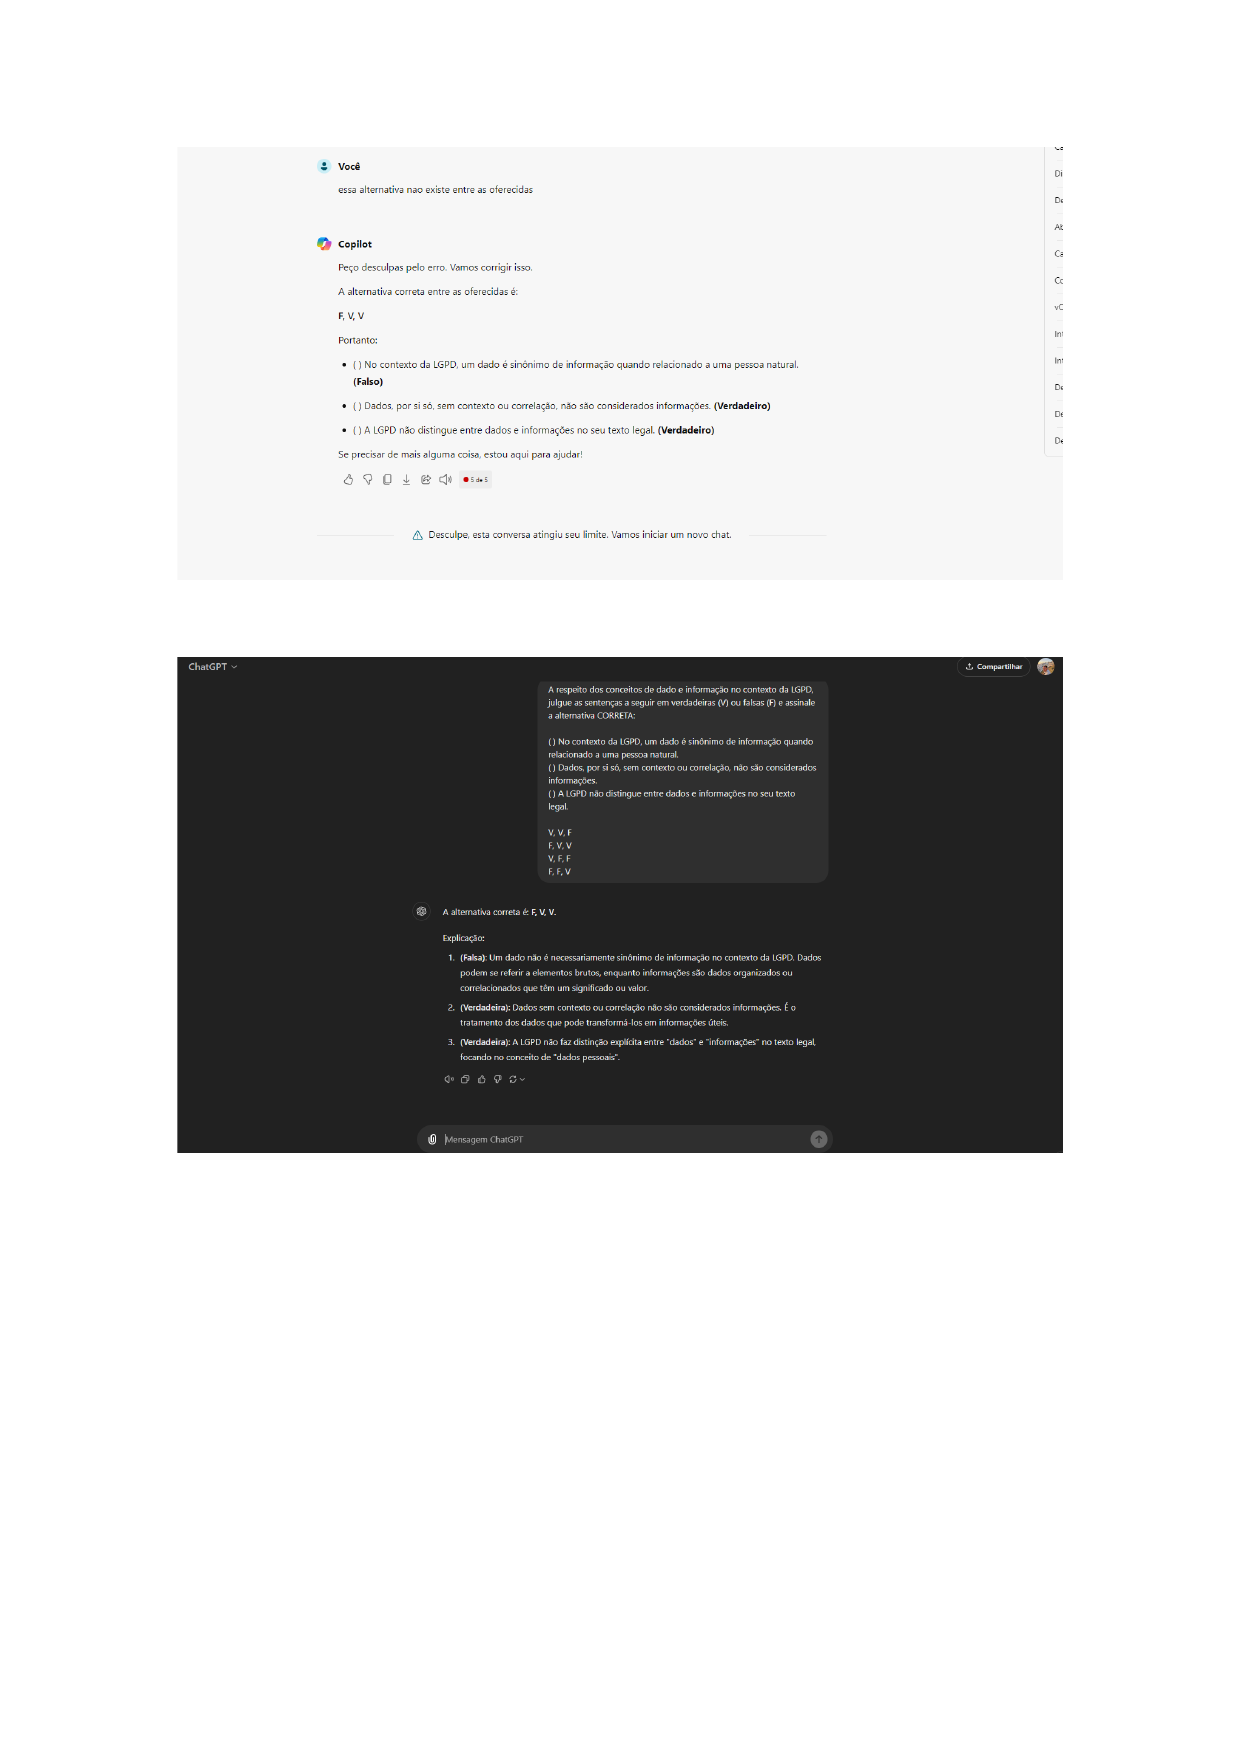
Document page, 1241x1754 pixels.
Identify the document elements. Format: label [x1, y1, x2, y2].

picture [177, 657, 1063, 1153]
picture [177, 147, 1063, 580]
